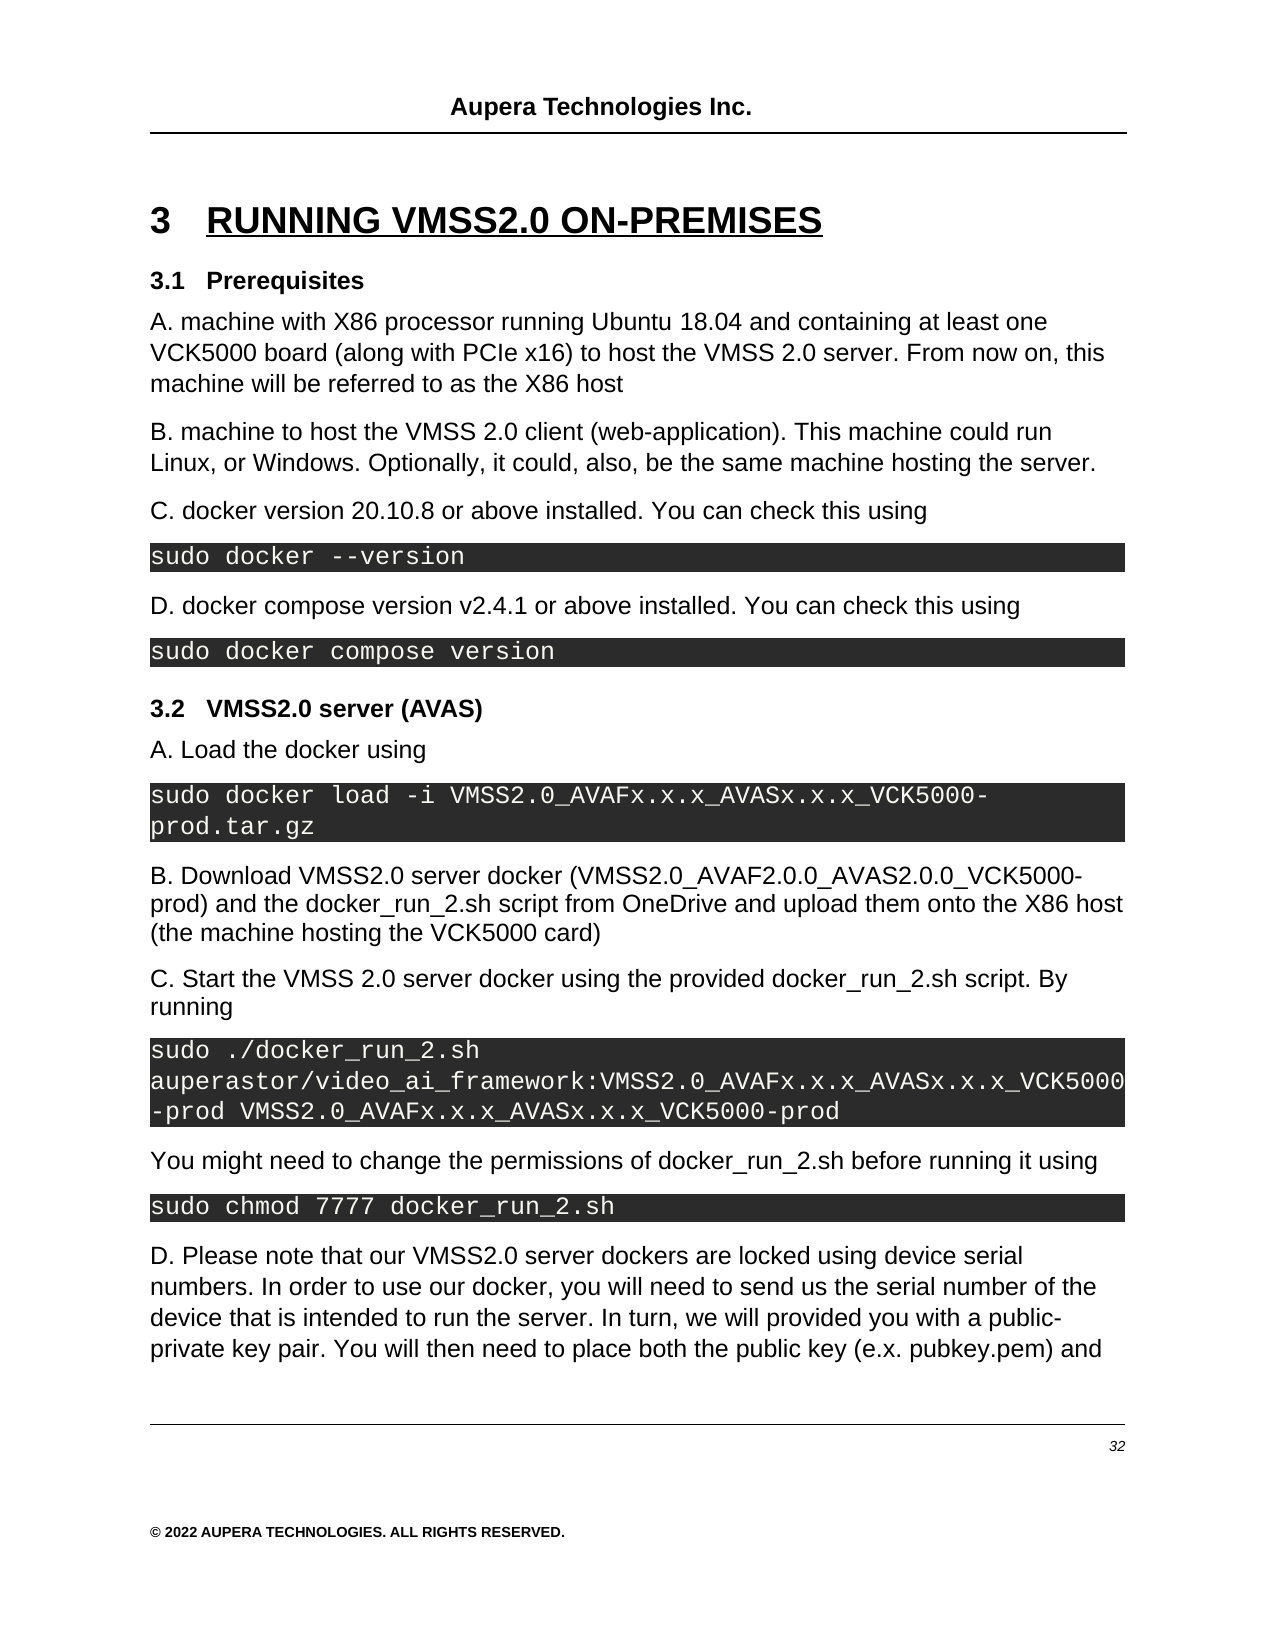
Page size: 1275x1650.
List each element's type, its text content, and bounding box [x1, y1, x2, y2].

subtitle Prerequisites [150, 266, 1125, 295]
text sudo chmod 7777 docker_run_2.sh [150, 1194, 1125, 1222]
text You might need to change the permissions of docker_run_2.sh before running it using [150, 1146, 1125, 1175]
text C. Start the VMSS 2.0 server docker using the provided docker_run_2.sh script. By running [150, 963, 1125, 1021]
text sudo ./docker_run_2.sh auperastor/video_ai_framework:VMSS2.0_AVAFx.x.x_AVASx.x.x_VCK5000-prod VMSS2.0_AVAFx.x.x_AVASx.x.x_VCK5000-prod [150, 1038, 1125, 1127]
text A. Load the docker using [150, 735, 1125, 764]
text sudo docker load -i VMSS2.0_AVAFx.x.x_AVASx.x.x_VCK5000-prod.tar.gz [150, 783, 1125, 842]
subtitle VMSS2.0 server (AVAS) [150, 694, 1125, 723]
subtitle Running VMss2.0 On-premiseS [150, 198, 1125, 241]
text B. Download VMSS2.0 server docker (VMSS2.0_AVAF2.0.0_AVAS2.0.0_VCK5000-prod) and the docker_run_2.sh script from OneDrive and upload them onto the X86 host (the machine hosting the VCK5000 card) [150, 861, 1125, 947]
text B. machine to host the VMSS 2.0 client (web-application). This machine could run Linux, or Windows. Optionally, it could, also, be the same machine hosting the server. [150, 417, 1125, 477]
text A. machine with X86 processor running Ubuntu 18.04 and containing at least one VCK5000 board (along with PCIe x16) to host the VMSS 2.0 server. From now on, this machine will be referred to as the X86 host [150, 307, 1125, 398]
text sudo docker --version [150, 543, 1125, 572]
text C. docker version 20.10.8 or above installed. You can check this using [150, 496, 1125, 524]
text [150, 1241, 1125, 1363]
text D. docker compose version v2.4.1 or above installed. You can check this using [150, 591, 1125, 619]
text sudo docker compose version [150, 638, 1125, 667]
